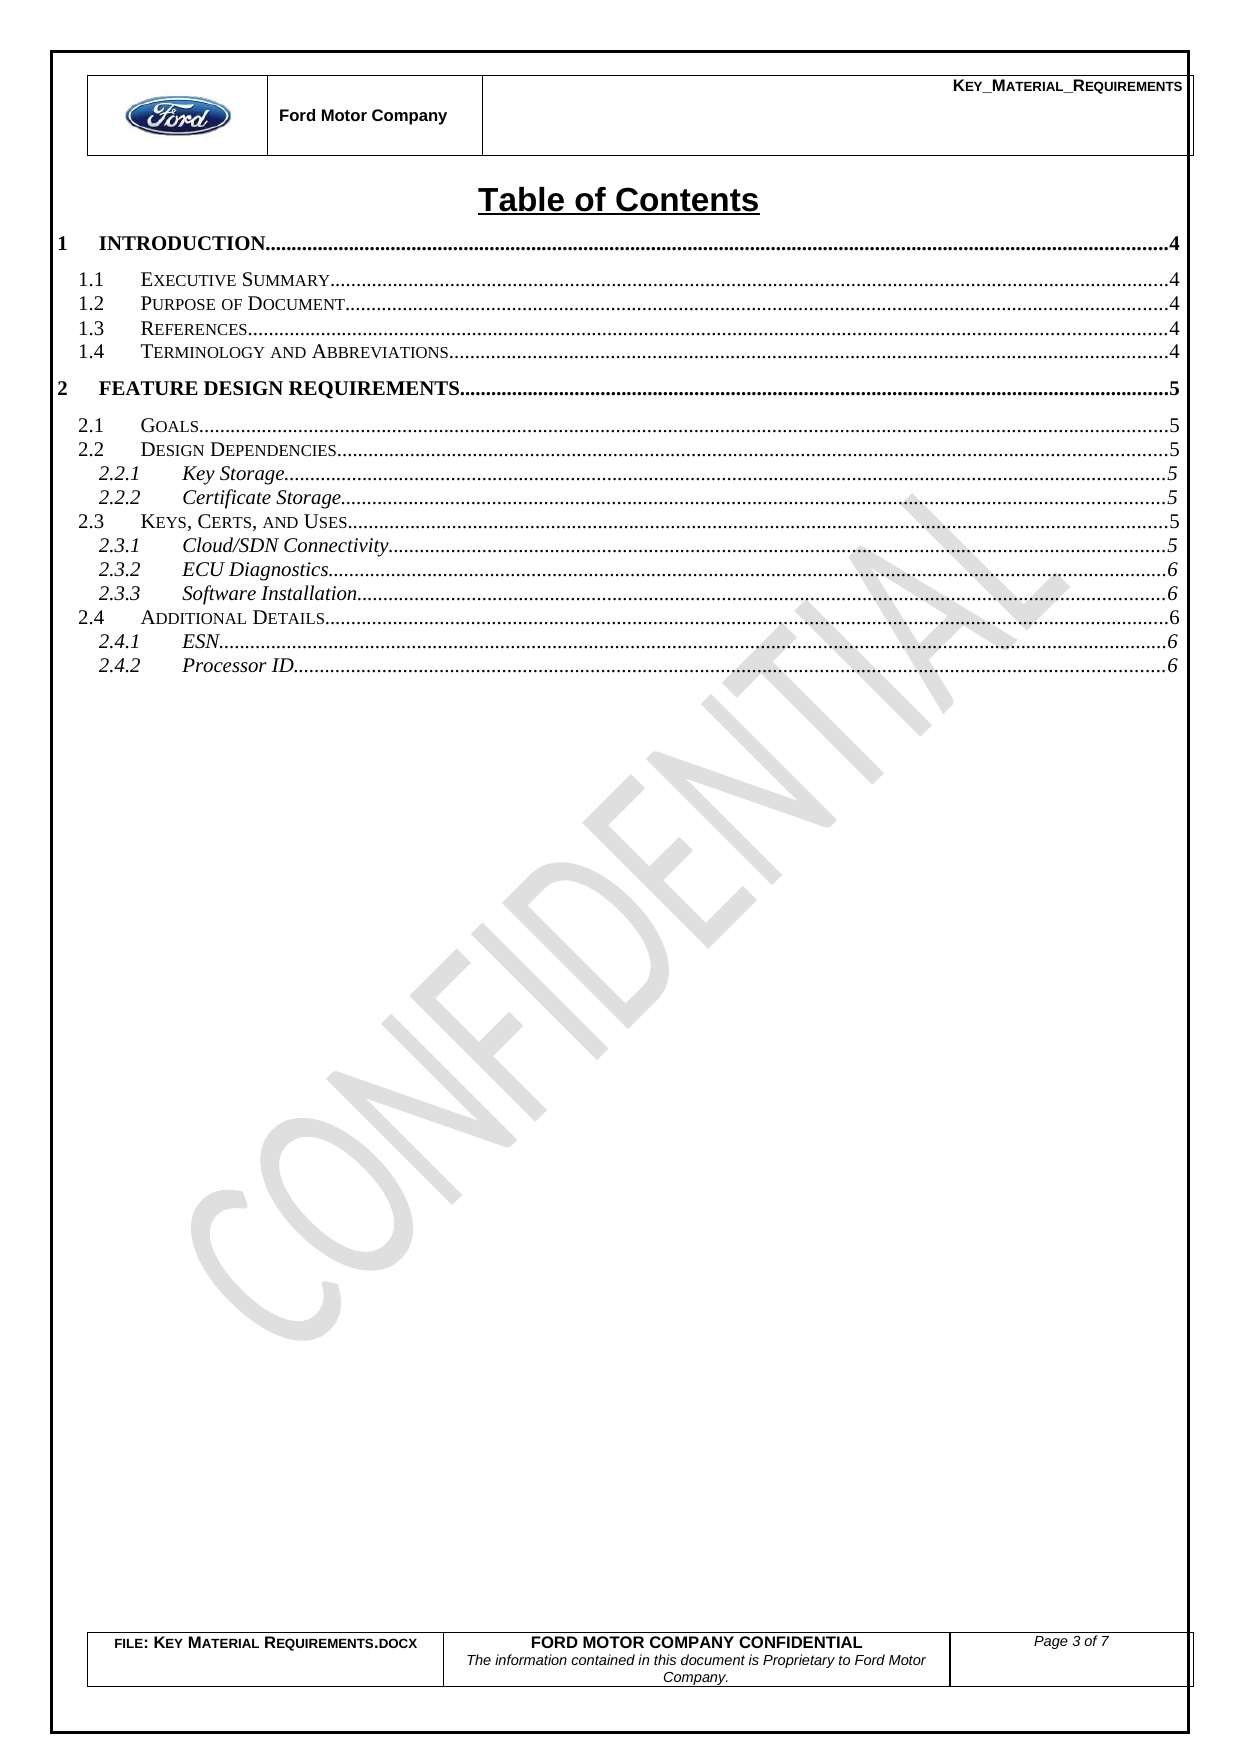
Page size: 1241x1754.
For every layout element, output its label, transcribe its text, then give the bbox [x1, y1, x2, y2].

text 1 Introduction 4 [57, 231, 1180, 255]
text 2.2.2 Certificate Storage 5 [99, 485, 1180, 509]
text 1.4 Terminology and Abbreviations 4 [78, 339, 1180, 363]
text 2.3.3 Software Installation 6 [99, 581, 1180, 605]
text 1.3 References 4 [78, 315, 1180, 339]
text 2.2.1 Key Storage 5 [99, 461, 1180, 485]
text 1.1 Executive Summary 4 [78, 267, 1180, 291]
text 2 Feature Design Requirements 5 [57, 376, 1180, 400]
text 1.2 Purpose of Document 4 [78, 291, 1180, 315]
picture [112, 82, 243, 149]
text Table of Contents [57, 180, 1180, 218]
text 2.3.2 ECU Diagnostics 6 [99, 557, 1180, 581]
text 2.1 Goals 5 [78, 413, 1180, 437]
text 2.3 Keys, Certs, and Uses 5 [78, 509, 1180, 533]
text 2.4.1 ESN 6 [99, 629, 1180, 653]
text 2.3.1 Cloud/SDN Connectivity 5 [99, 533, 1180, 557]
text 2.2 Design Dependencies 5 [78, 437, 1180, 461]
text 2.4.2 Processor ID 6 [99, 653, 1180, 677]
text 2.4 Additional Details 6 [78, 605, 1180, 629]
